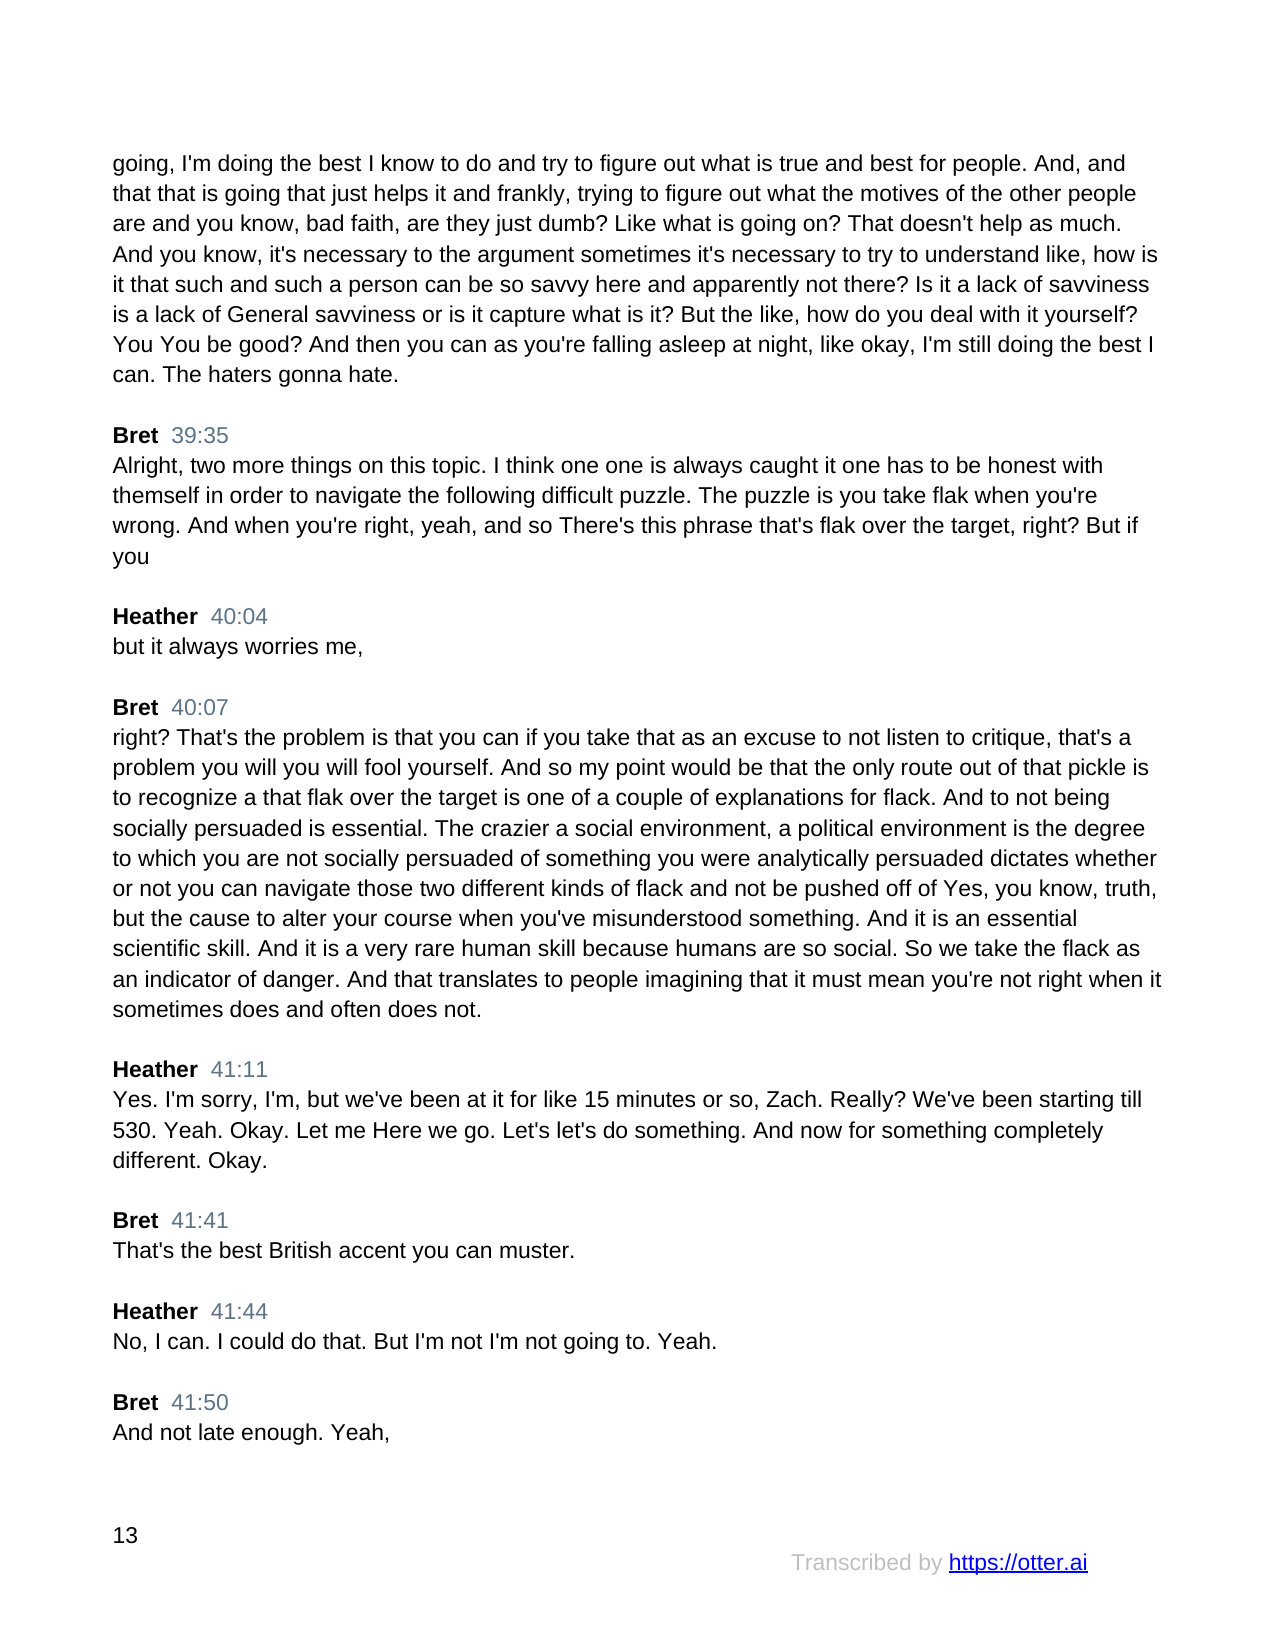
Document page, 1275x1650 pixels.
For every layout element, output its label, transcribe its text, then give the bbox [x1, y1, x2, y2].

text right? That's the problem is that you can if you take that as an excuse to not listen to critique, that's a problem you will you will fool yourself. And so my point would be that the only route out of that pickle is to recognize a that flak over the target is one of a couple of explanations for flack. And to not being socially persuaded is essential. The crazier a social environment, a political environment is the degree to which you are not socially persuaded of something you were analytically persuaded dictates whether or not you can navigate those two different kinds of flack and not be pushed off of Yes, you know, truth, but the cause to alter your course when you've misunderstood something. And it is an essential scientific skill. And it is a very rare human skill because humans are so social. So we take the flack as an indicator of danger. And that translates to people imagining that it must mean you're not right when it sometimes does and often does not. [112, 724, 1162, 1022]
text Heather 40:04 [112, 603, 1162, 629]
text but it always worries me, [112, 633, 1162, 660]
text Bret 39:35 [112, 422, 1162, 448]
text That's the best British accent you can muster. [112, 1237, 1162, 1264]
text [112, 150, 1162, 388]
text Alright, two more things on this topic. I think one one is always caught it one has to be honest with themself in order to navigate the following difficult puzzle. The puzzle is you take flak when you're wrong. And when you're right, yeah, and so There's this phrase that's flak over the target, right? But if you [112, 452, 1162, 569]
text Bret 41:50 [112, 1388, 1162, 1415]
text Heather 41:44 [112, 1298, 1162, 1324]
text No, I can. I could do that. But I'm not I'm not going to. Yeah. [112, 1328, 1162, 1354]
text And not late enough. Yeah, [112, 1419, 1162, 1445]
text Heather 41:11 [112, 1056, 1162, 1083]
text Bret 40:07 [112, 694, 1162, 720]
text Yes. I'm sorry, I'm, but we've been at it for like 15 minutes or so, Zach. Really? We've been starting till 530. Yeah. Okay. Let me Here we go. Let's let's do something. And now for something completely different. Okay. [112, 1086, 1162, 1173]
text Bret 41:41 [112, 1207, 1162, 1234]
